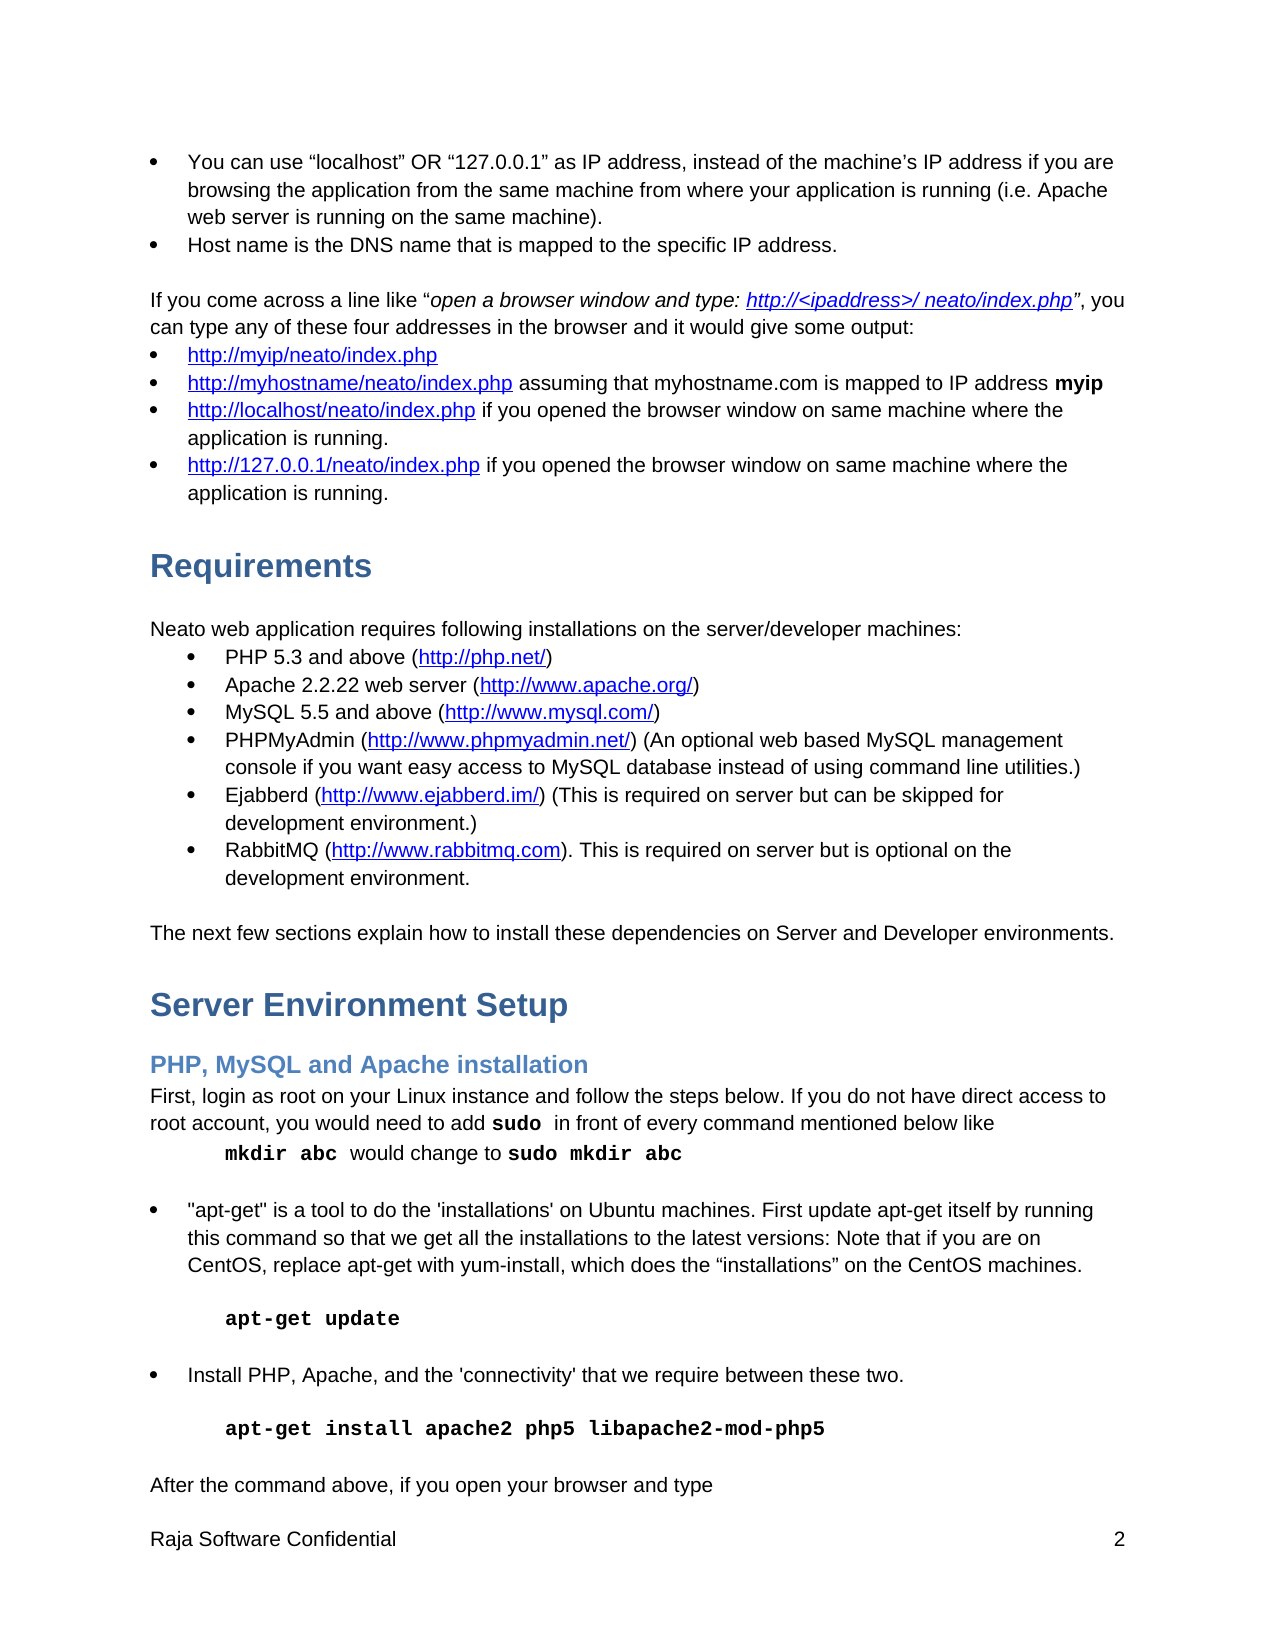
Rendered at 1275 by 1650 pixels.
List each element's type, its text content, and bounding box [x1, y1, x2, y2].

list MySQL 5.5 and above (http://www.mysql.com/) [187, 700, 1125, 724]
list First, login as root on your Linux instance and follow the steps below. If you do not have direct access to root account, you would need to add sudo in front of every command mentioned below like [150, 1083, 1125, 1137]
list PHPMyAdmin (http://www.phpmyadmin.net/) (An optional web based MySQL management console if you want easy access to MySQL database instead of using command line utilities.) [187, 728, 1125, 779]
text After the command above, if you open your browser and type [150, 1473, 1125, 1497]
text The next few sections explain how to install these dependencies on Server and Developer environments. [150, 920, 1125, 944]
list http://localhost/neato/index.php if you opened the browser window on same machine where the application is running. [150, 398, 1125, 449]
text apt-get update [150, 1308, 1125, 1332]
text Neato web application requires following installations on the server/developer machines: [150, 617, 1125, 641]
list http://myip/neato/index.php [150, 343, 1125, 367]
list RabbitMQ (http://www.rabbitmq.com). This is required on server but is optional on the development environment. [187, 838, 1125, 889]
list Install PHP, Apache, and the 'connectivity' that we require between these two. [150, 1363, 1125, 1387]
list PHP 5.3 and above (http://php.net/) [187, 645, 1125, 669]
list Apache 2.2.22 web server (http://www.apache.org/) [187, 672, 1125, 696]
list Ejabberd (http://www.ejabberd.im/) (This is required on server but can be skipped for development environment.) [187, 783, 1125, 834]
subtitle PHP, MySQL and Apache installation [150, 1050, 1125, 1079]
list http://myhostname/neato/index.php assuming that myhostname.com is mapped to IP address myip [150, 370, 1125, 394]
subtitle Requirements [150, 546, 1125, 584]
list mkdir abc would change to sudo mkdir abc [187, 1141, 1125, 1166]
list http://127.0.0.1/neato/index.php if you opened the browser window on same machine where the application is running. [150, 453, 1125, 504]
text apt-get install apache2 php5 libapache2-mod-php5 [150, 1418, 1125, 1442]
list Host name is the DNS name that is mapped to the specific IP address. [150, 233, 1125, 257]
subtitle Server Environment Setup [150, 985, 1125, 1024]
